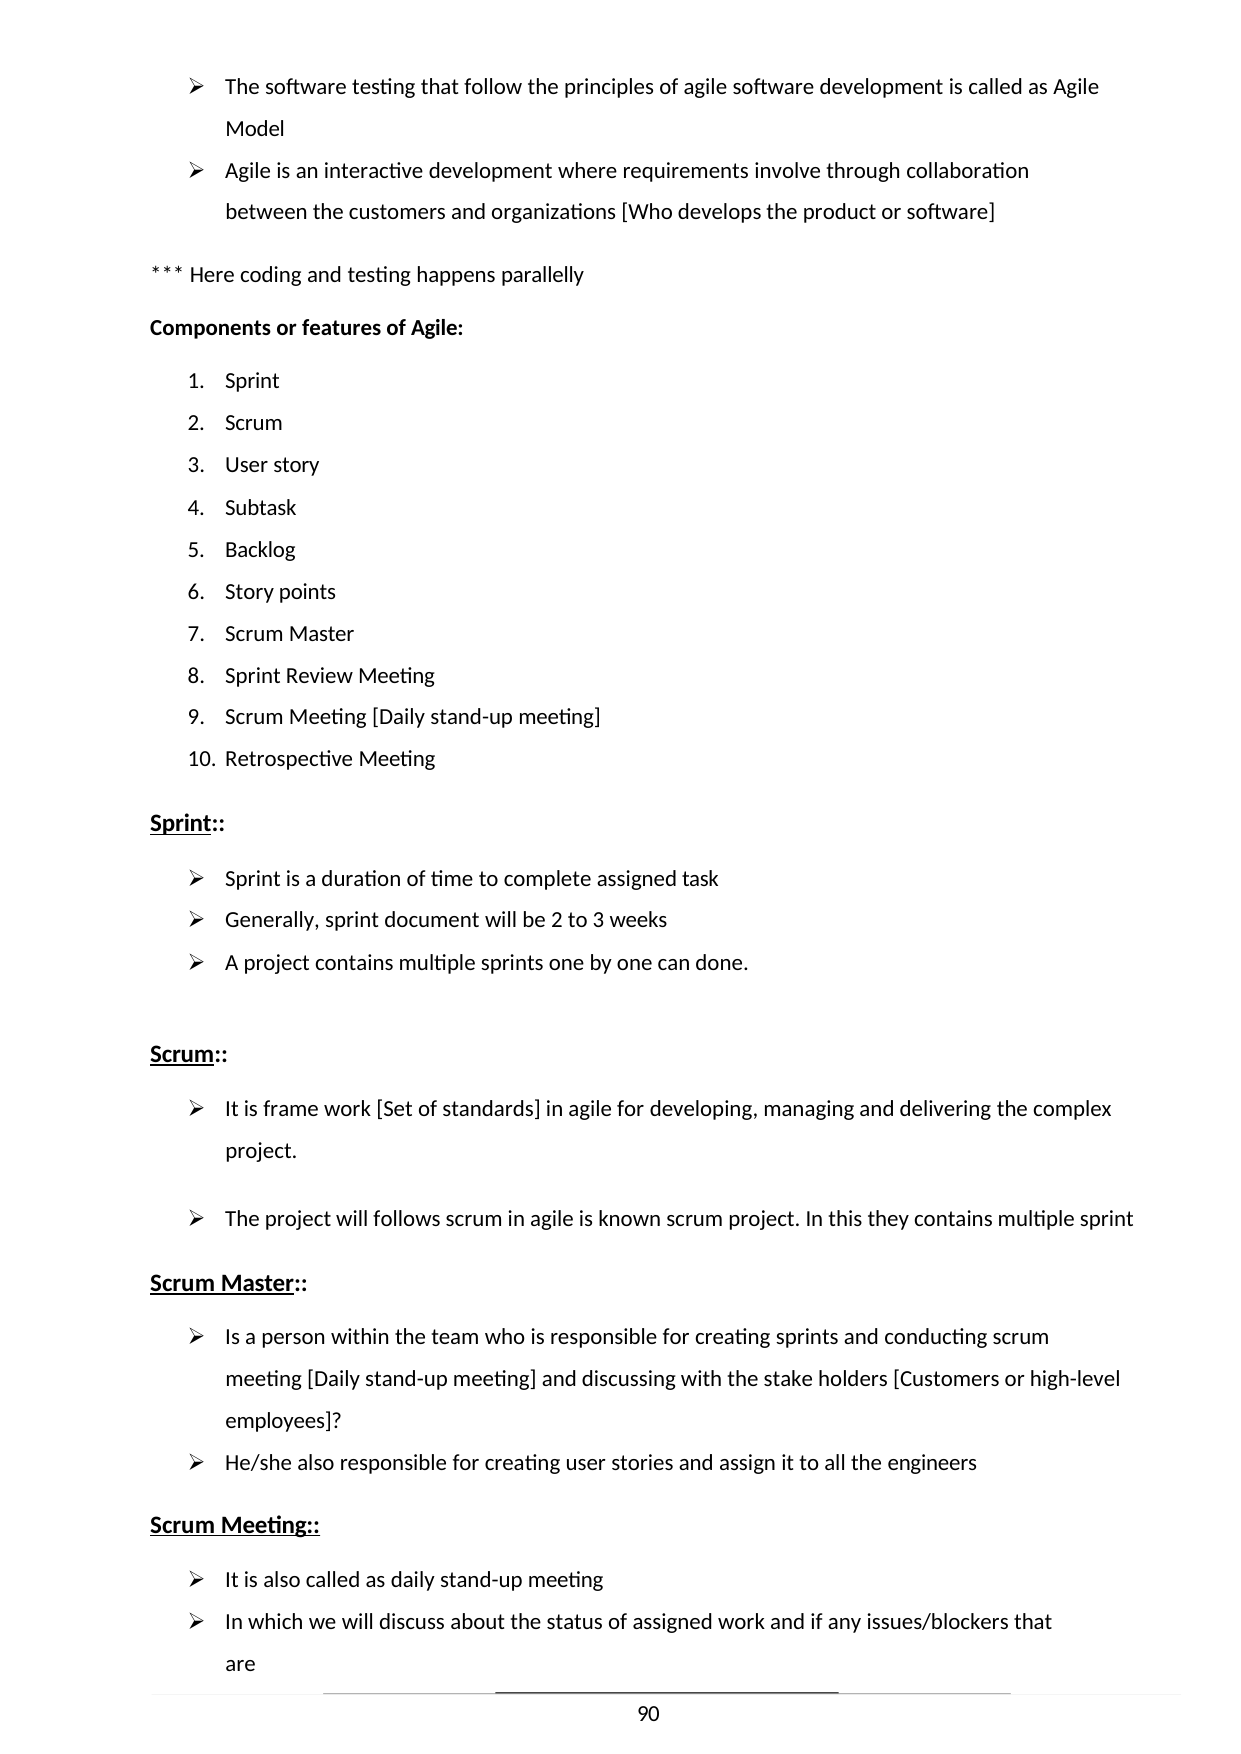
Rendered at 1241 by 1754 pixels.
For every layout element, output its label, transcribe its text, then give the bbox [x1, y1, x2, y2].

list Sprint Review Meeting [187, 661, 1180, 689]
list User story [187, 451, 1180, 479]
list The project will follows scrum in agile is known scrum project. In this they contains multiple sprint [187, 1204, 1142, 1232]
list Subtask [187, 493, 1180, 521]
list Story points [187, 577, 1180, 605]
list Agile is an interactive development where requirements involve through collaboration between the customers and organizations [Who develops the product or software] [187, 156, 1116, 226]
text *** Here coding and testing happens parallelly [150, 260, 1180, 288]
list Sprint is a duration of time to complete assigned task [187, 864, 1180, 892]
list Sprint [187, 366, 1180, 394]
subtitle Scrum Meeting:: [150, 1509, 1180, 1539]
list It is also called as daily stand-up meeting [187, 1565, 1180, 1593]
list Scrum Meeting [Daily stand-up meeting] [187, 702, 1180, 730]
list Scrum [187, 408, 1180, 437]
list It is frame work [Set of standards] in agile for developing, managing and delivering the complex project. [187, 1094, 1142, 1164]
list Is a person within the team who is responsible for creating sprints and conducting scrum meeting [Daily stand-up meeting] and discussing with the stake holders [Customers or high-level employees]? [187, 1322, 1131, 1434]
list Generally, sprint document will be 2 to 3 weeks [187, 906, 1180, 934]
subtitle Scrum Master:: [150, 1267, 1180, 1297]
list Scrum Master [187, 619, 1180, 647]
list A project contains multiple sprints one by one can done. [187, 948, 1180, 976]
list Retrospective Meeting [187, 744, 1180, 772]
list He/she also responsible for creating user stories and assign it to all the engineers [187, 1448, 1180, 1477]
subtitle Sprint:: [150, 808, 1180, 838]
picture [151, 1690, 1182, 1698]
subtitle Components or features of Agile: [150, 313, 1180, 341]
list The software testing that follow the principles of agile software development is called as Agile Model [187, 72, 1099, 142]
subtitle Scrum:: [150, 1038, 1180, 1069]
list In which we will discuss about the status of assigned work and if any issues/blockers that are [187, 1607, 1087, 1677]
list Backlog [187, 535, 1180, 563]
